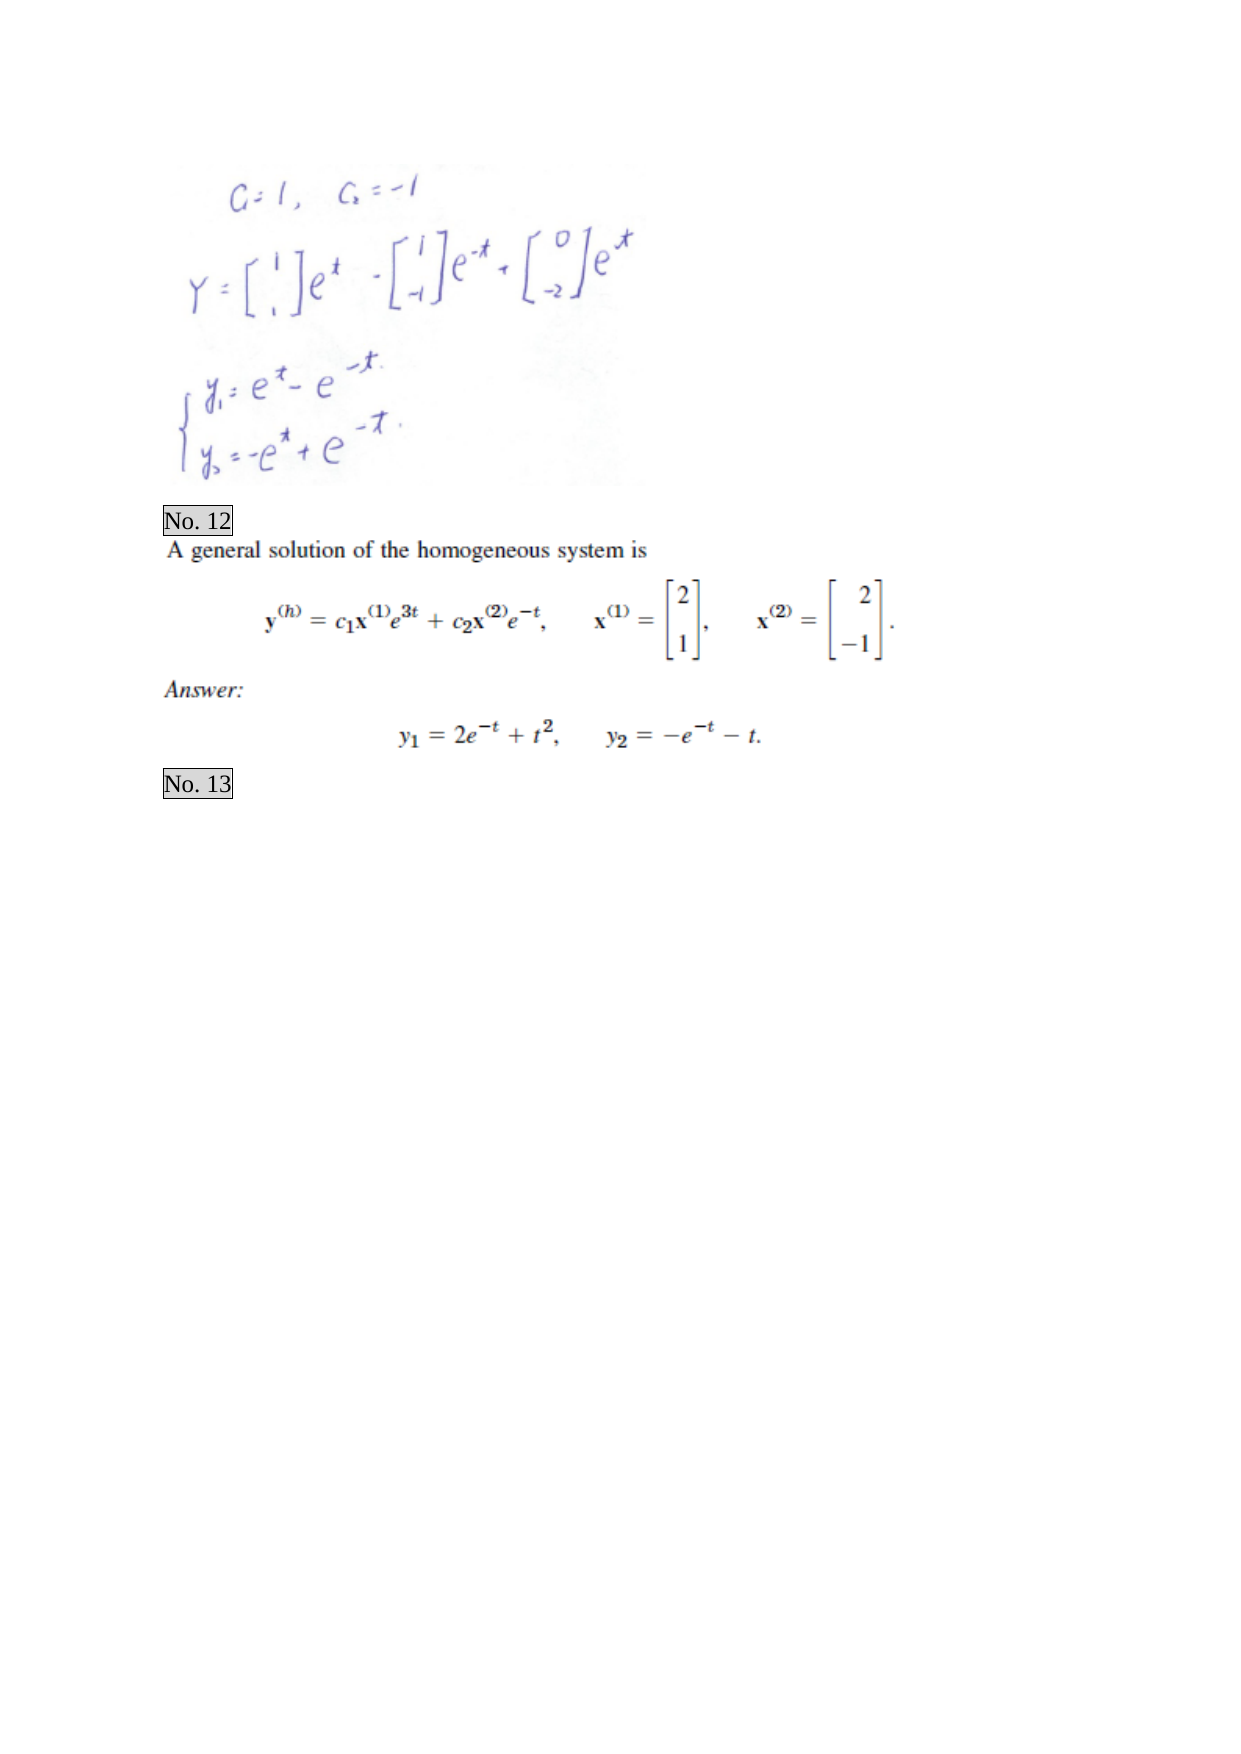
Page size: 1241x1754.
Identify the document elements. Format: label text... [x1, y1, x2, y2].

picture [162, 539, 897, 751]
picture [162, 164, 647, 486]
text No. 12 [162, 502, 1053, 539]
text No. 13 [162, 764, 1053, 802]
